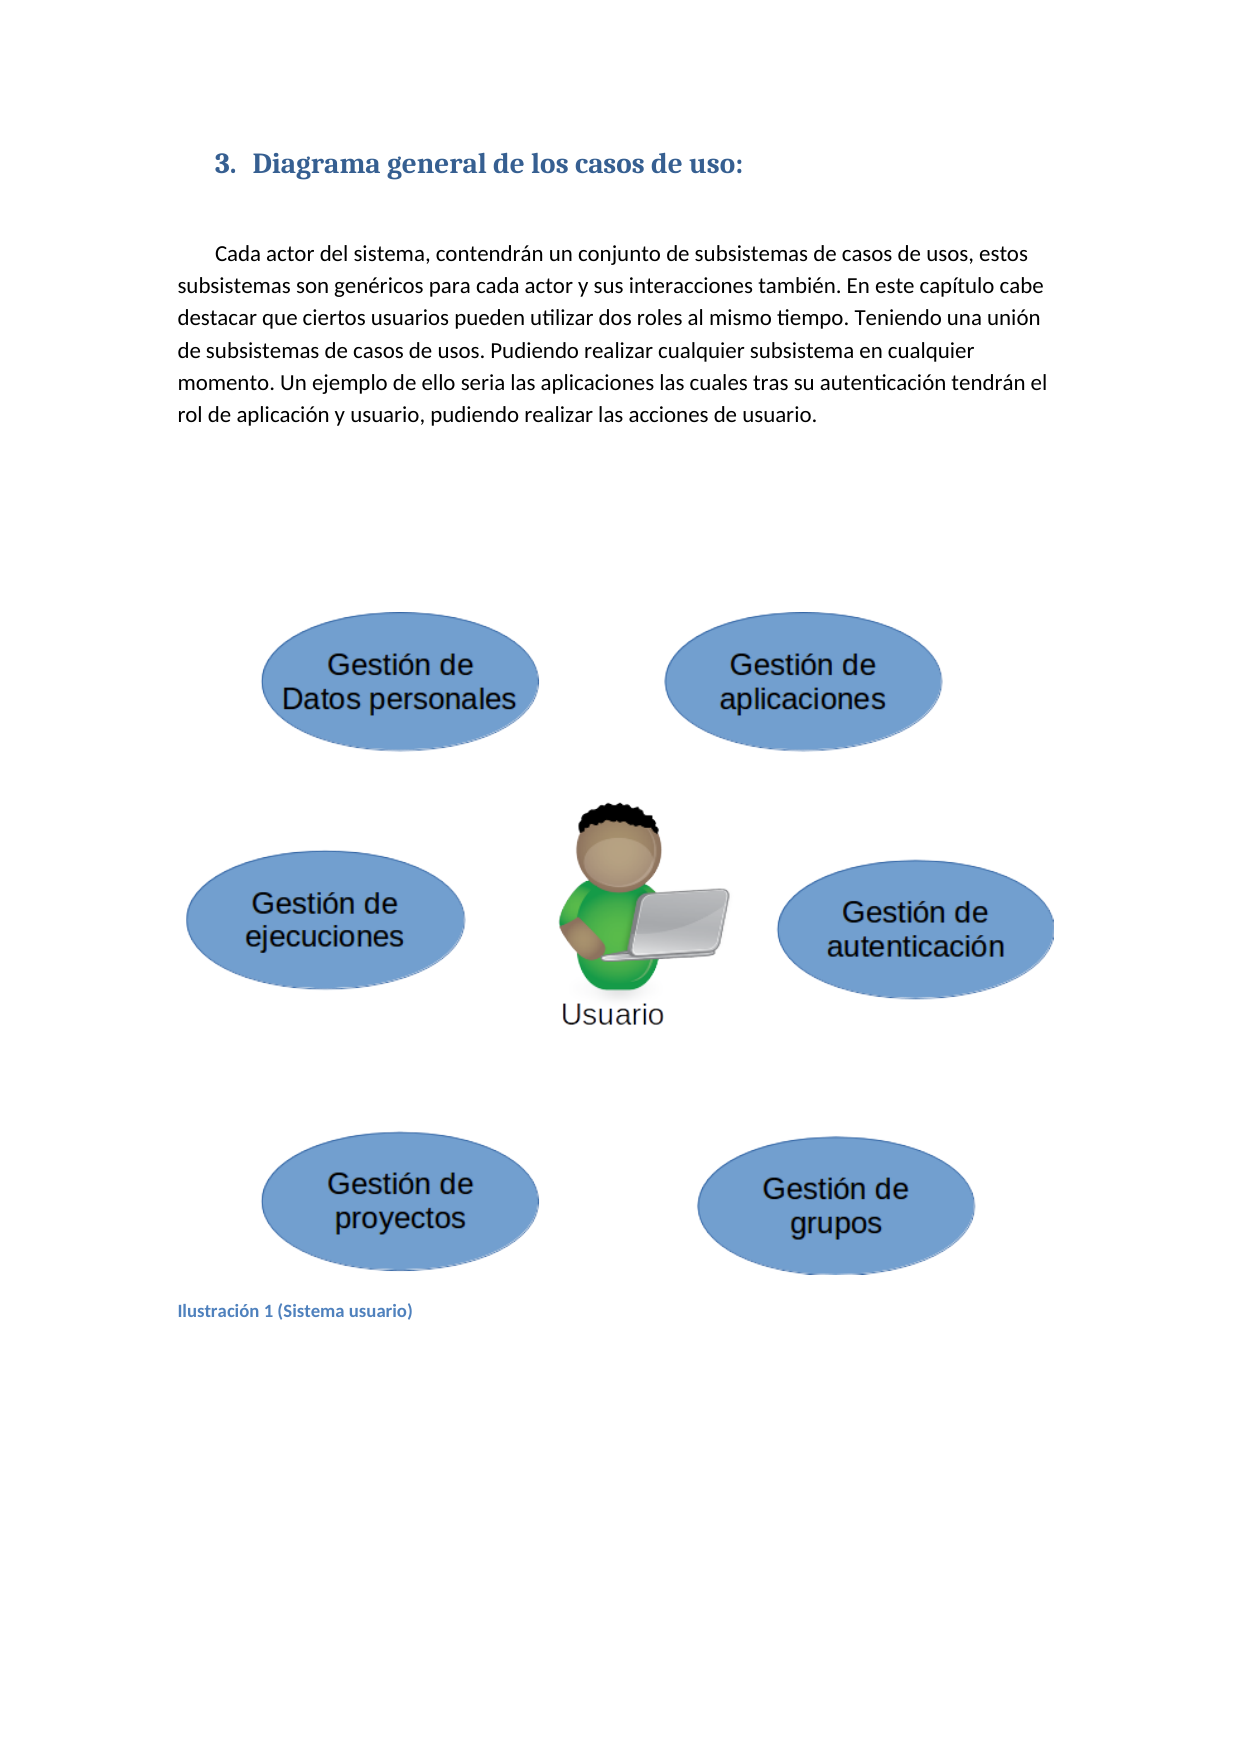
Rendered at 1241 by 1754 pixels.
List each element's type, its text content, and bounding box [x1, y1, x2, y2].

picture [186, 612, 1054, 1275]
subtitle Diagrama general de los casos de uso: [215, 148, 1063, 181]
text Cada actor del sistema, contendrán un conjunto de subsistemas de casos de usos, estos subsistemas son genéricos para cada actor y sus interacciones también. En este capítulo cabe destacar que ciertos usuarios pueden utilizar dos roles al mismo tiempo. Teniendo una unión de subsistemas de casos de usos. Pudiendo realizar cualquier subsistema en cualquier momento. Un ejemplo de ello seria las aplicaciones las cuales tras su autenticación tendrán el rol de aplicación y usuario, pudiendo realizar las acciones de usuario. [177, 239, 1063, 428]
